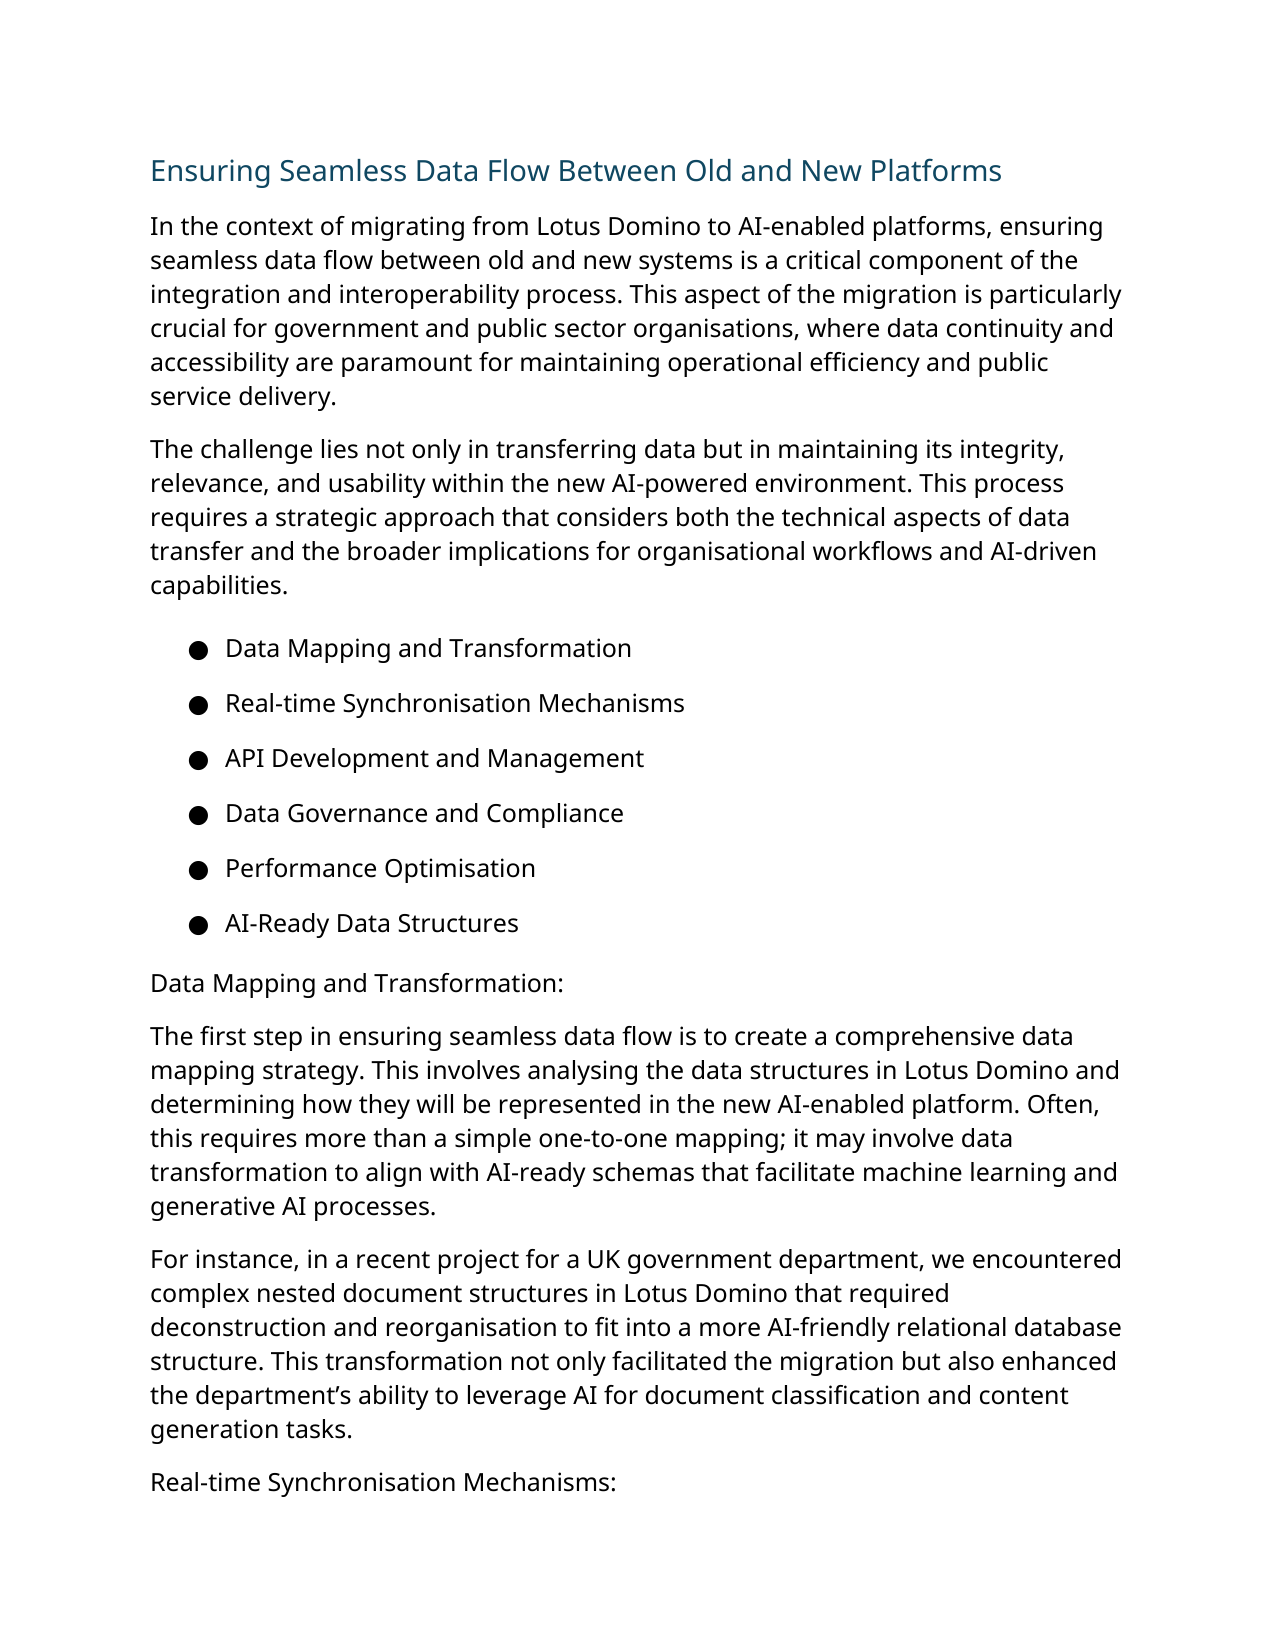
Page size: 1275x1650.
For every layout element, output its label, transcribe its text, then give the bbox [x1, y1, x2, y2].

list Performance Optimisation [187, 841, 1125, 892]
text The challenge lies not only in transferring data but in maintaining its integrity, relevance, and usability within the new AI-powered environment. This process requires a strategic approach that considers both the technical aspects of data transfer and the broader implications for organisational workflows and AI-driven capabilities. [150, 432, 1125, 602]
text For instance, in a recent project for a UK government department, we encountered complex nested document structures in Lotus Domino that required deconstruction and reorganisation to fit into a more AI-friendly relational database structure. This transformation not only facilitated the migration but also enhanced the department’s ability to leverage AI for document classification and content generation tasks. [150, 1242, 1125, 1446]
list Data Governance and Compliance [187, 786, 1125, 837]
list AI-Ready Data Structures [187, 896, 1125, 947]
list Data Mapping and Transformation [187, 621, 1125, 672]
text The first step in ensuring seamless data flow is to create a comprehensive data mapping strategy. This involves analysing the data structures in Lotus Domino and determining how they will be represented in the new AI-enabled platform. Often, this requires more than a simple one-to-one mapping; it may involve data transformation to align with AI-ready schemas that facilitate machine learning and generative AI processes. [150, 1018, 1125, 1223]
list Real-time Synchronisation Mechanisms [187, 676, 1125, 727]
text Real-time Synchronisation Mechanisms: [150, 1465, 1125, 1499]
text In the context of migrating from Lotus Domino to AI-enabled platforms, ensuring seamless data flow between old and new systems is a critical component of the integration and interoperability process. This aspect of the migration is particularly crucial for government and public sector organisations, where data continuity and accessibility are paramount for maintaining operational efficiency and public service delivery. [150, 208, 1125, 413]
subtitle Ensuring Seamless Data Flow Between Old and New Platforms [150, 150, 1125, 190]
text Data Mapping and Transformation: [150, 966, 1125, 1000]
list API Development and Management [187, 731, 1125, 782]
